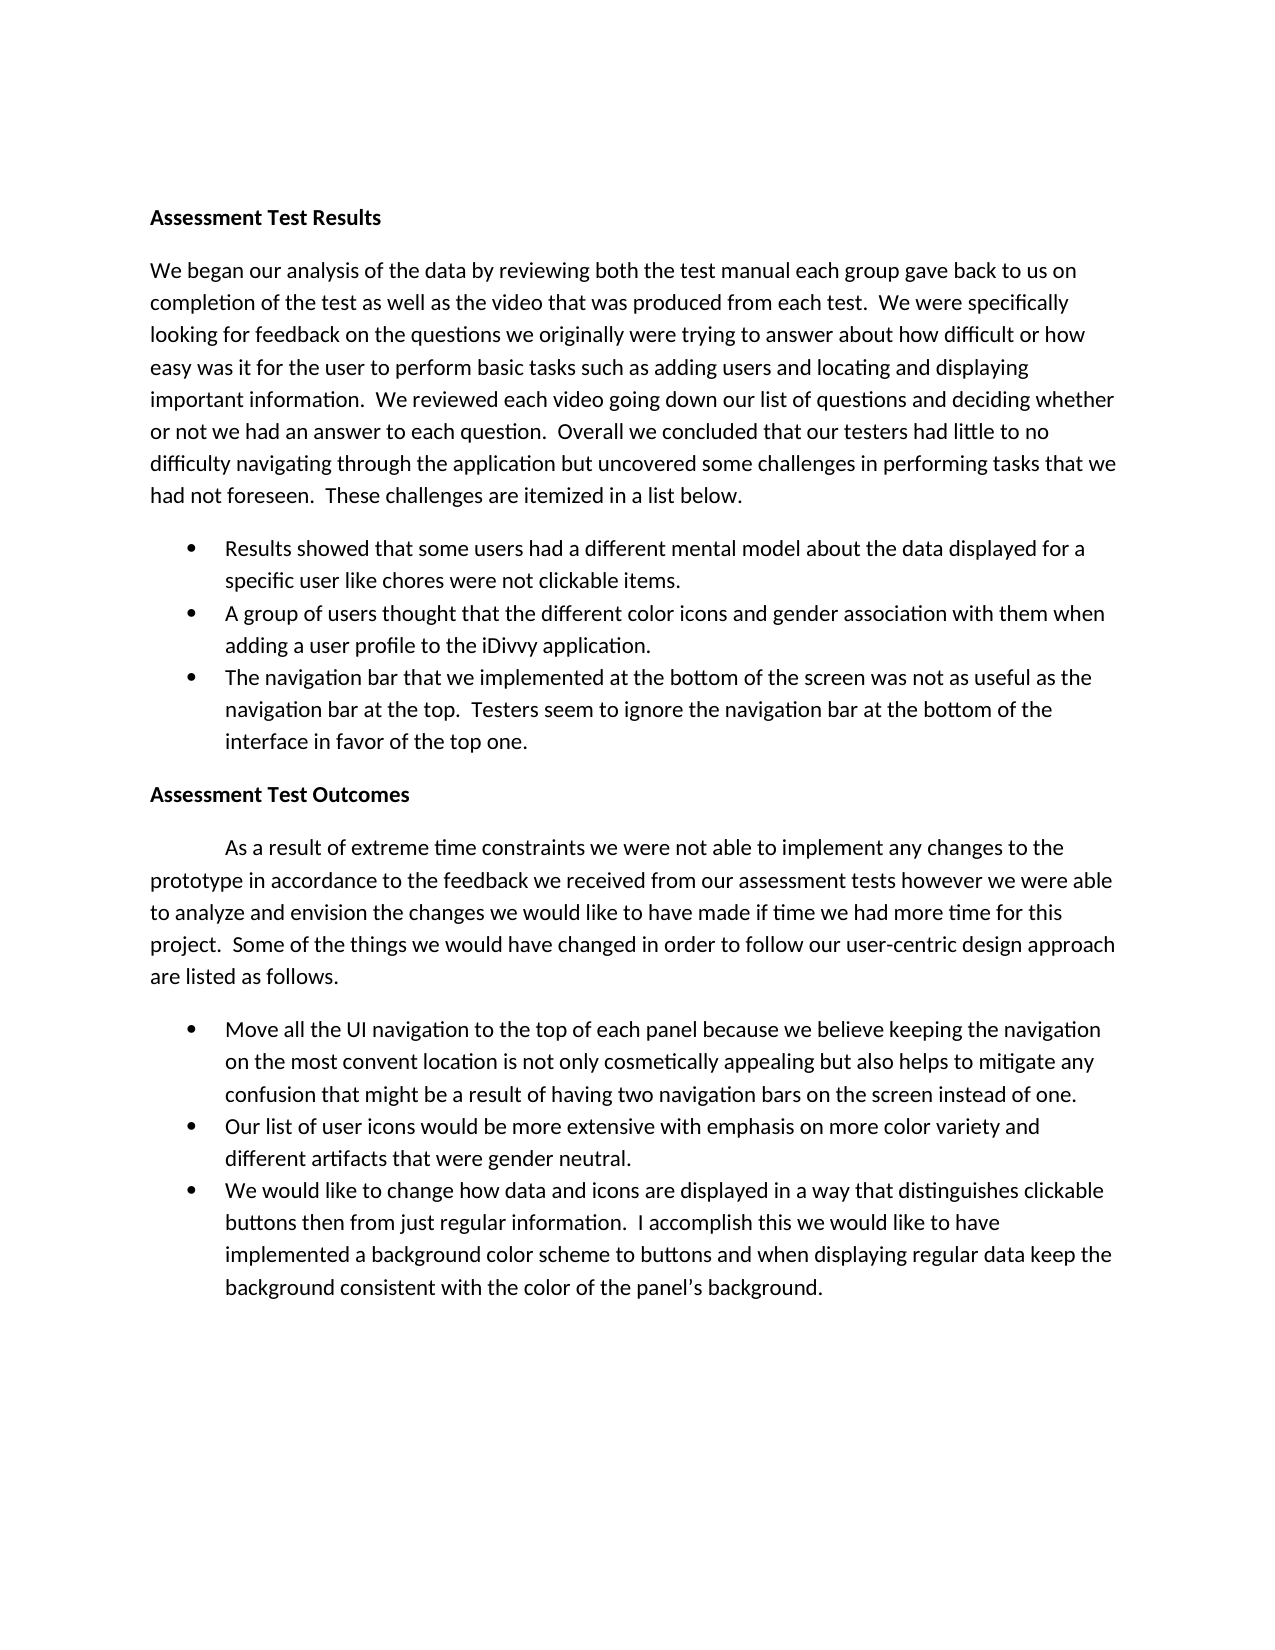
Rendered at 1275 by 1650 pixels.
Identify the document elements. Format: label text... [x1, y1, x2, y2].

text Assessment Test Results [150, 203, 1125, 231]
text We began our analysis of the data by reviewing both the test manual each group gave back to us on completion of the test as well as the video that was produced from each test. We were specifically looking for feedback on the questions we originally were trying to answer about how difficult or how easy was it for the user to perform basic tasks such as adding users and locating and displaying important information. We reviewed each video going down our list of questions and deciding whether or not we had an answer to each question. Overall we concluded that our testers had little to no difficulty navigating through the application but uncovered some challenges in performing tasks that we had not foreseen. These challenges are itemized in a list below. [150, 256, 1125, 509]
text Assessment Test Outcomes [150, 781, 1125, 808]
list The navigation bar that we implemented at the bottom of the screen was not as useful as the navigation bar at the top. Testers seem to ignore the navigation bar at the bottom of the interface in favor of the top one. [187, 663, 1125, 756]
text As a result of extreme time constraints we were not able to implement any changes to the prototype in accordance to the feedback we received from our assessment tests however we were able to analyze and envision the changes we would like to have made if time we had more time for this project. Some of the things we would have changed in order to follow our user-centric design approach are listed as follows. [150, 833, 1125, 990]
list Our list of user icons would be more extensive with emphasis on more color variety and different artifacts that were gender neutral. [187, 1112, 1125, 1172]
list Move all the UI navigation to the top of each panel because we believe keeping the navigation on the most convent location is not only cosmetically appealing but also helps to mitigate any confusion that might be a result of having two navigation bars on the screen instead of one. [187, 1015, 1125, 1108]
list We would like to change how data and icons are displayed in a way that distinguishes clickable buttons then from just regular information. I accomplish this we would like to have implemented a background color scheme to buttons and when displaying regular data keep the background consistent with the color of the panel’s background. [187, 1176, 1125, 1301]
list Results showed that some users had a different mental model about the data displayed for a specific user like chores were not clickable items. [187, 534, 1125, 594]
list A group of users thought that the different color icons and gender association with them when adding a user profile to the iDivvy application. [187, 599, 1125, 659]
